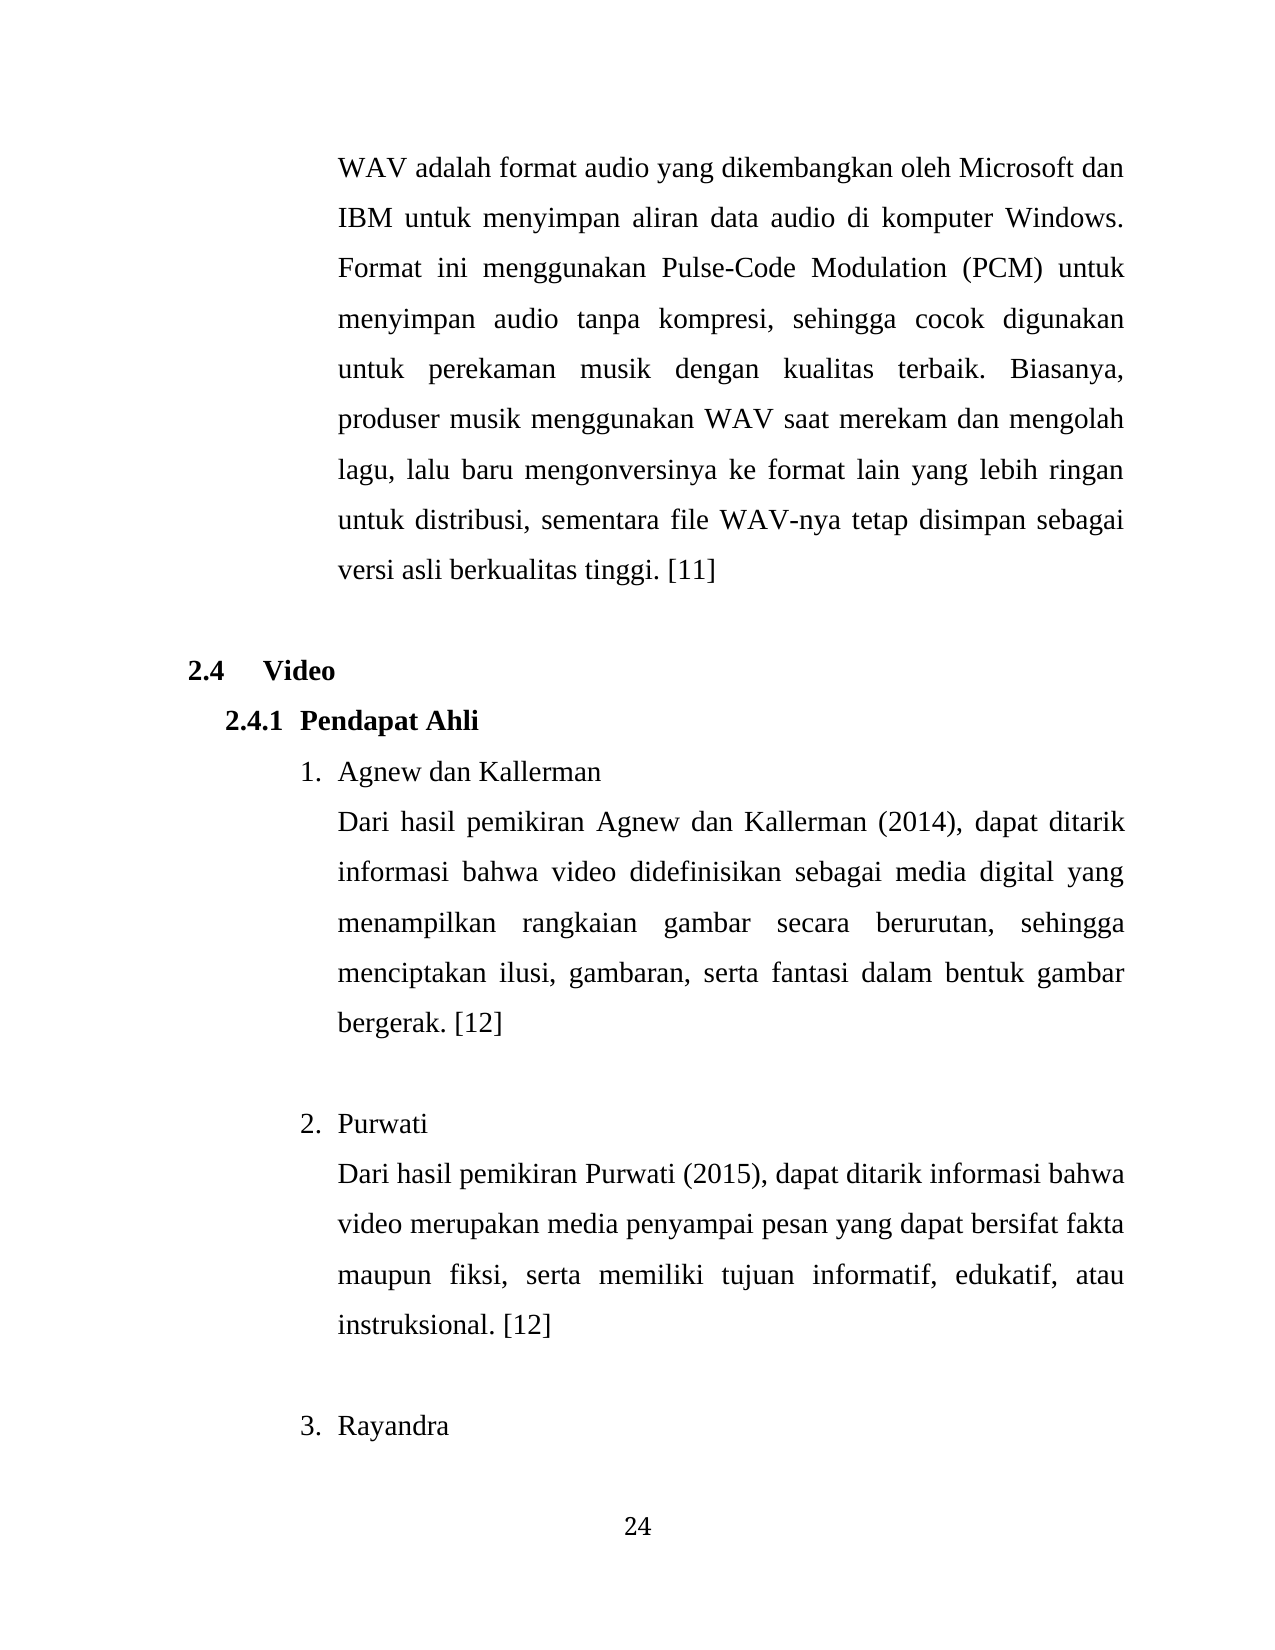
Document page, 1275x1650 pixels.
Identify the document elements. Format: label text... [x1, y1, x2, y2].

list Rayandra [300, 1408, 1125, 1441]
list WAV adalah format audio yang dikembangkan oleh Microsoft dan IBM untuk menyimpan aliran data audio di komputer Windows. Format ini menggunakan Pulse-Code Modulation (PCM) untuk menyimpan audio tanpa kompresi, sehingga cocok digunakan untuk perekaman musik dengan kualitas terbaik. Biasanya, produser musik menggunakan WAV saat merekam dan mengolah lagu, lalu baru mengonversinya ke format lain yang lebih ringan untuk distribusi, sementara file WAV-nya tetap disimpan sebagai versi asli berkualitas tinggi. [11] [338, 150, 1125, 586]
list Purwati [300, 1106, 1125, 1139]
list Dari hasil pemikiran Purwati (2015), dapat ditarik informasi bahwa video merupakan media penyampai pesan yang dapat bersifat fakta maupun fiksi, serta memiliki tujuan informatif, edukatif, atau instruksional. [12] [337, 1156, 1125, 1341]
list Dari hasil pemikiran Agnew dan Kallerman (2014), dapat ditarik informasi bahwa video didefinisikan sebagai media digital yang menampilkan rangkaian gambar secara berurutan, sehingga menciptakan ilusi, gambaran, serta fantasi dalam bentuk gambar bergerak. [12] [337, 804, 1125, 1039]
list Agnew dan Kallerman [300, 754, 1125, 787]
list Video [188, 653, 1125, 687]
list Pendapat Ahli [225, 703, 1125, 737]
